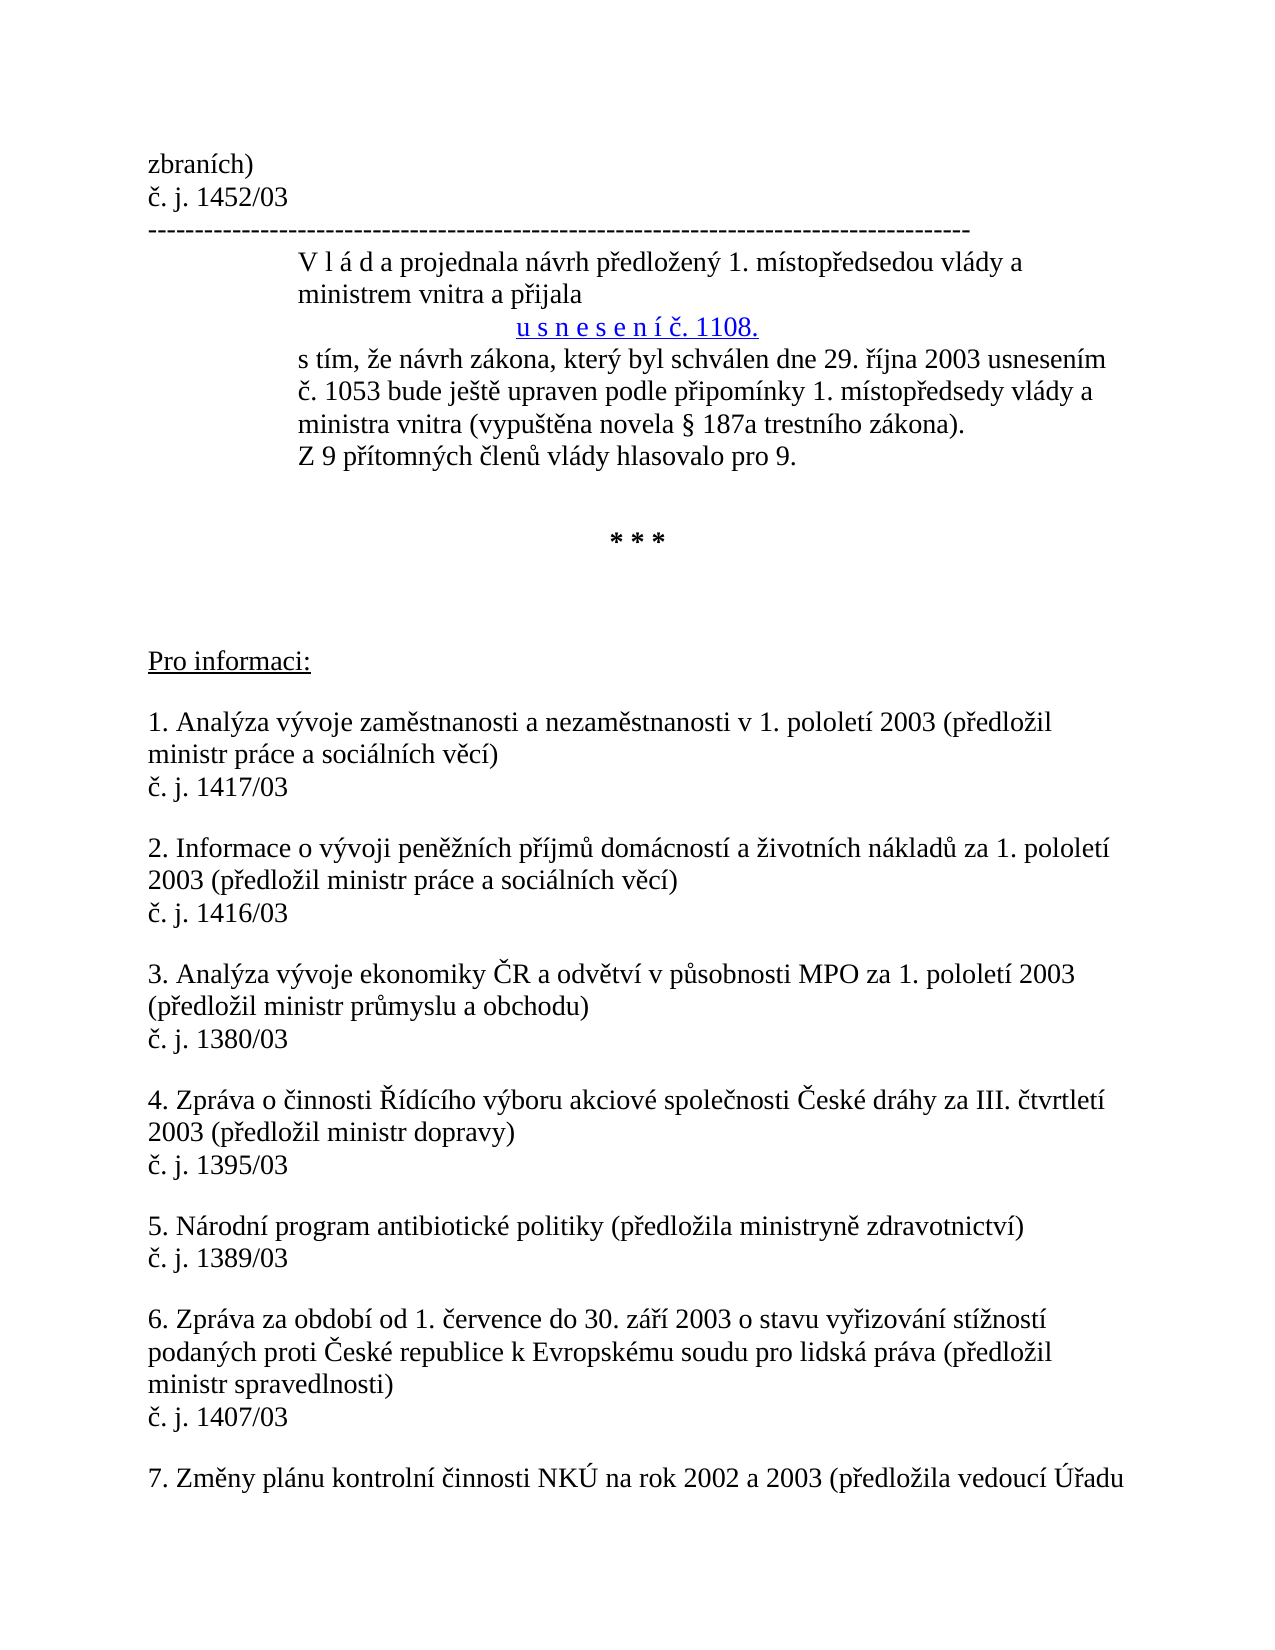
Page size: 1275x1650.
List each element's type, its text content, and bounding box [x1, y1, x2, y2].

text u s n e s e n í č. 1108. [148, 309, 1127, 342]
text Z 9 přítomných členů vlády hlasovalo pro 9. [298, 439, 1127, 472]
text * * * [148, 525, 1127, 558]
text s tím, že návrh zákona, který byl schválen dne 29. října 2003 usnesením č. 1053 bude ještě upraven podle připomínky 1. místopředsedy vlády a ministra vnitra (vypuštěna novela § 187a trestního zákona). [298, 342, 1127, 439]
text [148, 148, 1127, 245]
text V l á d a projednala návrh předložený 1. místopředsedou vlády a ministrem vnitra a přijala [298, 245, 1127, 309]
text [148, 558, 1127, 1493]
